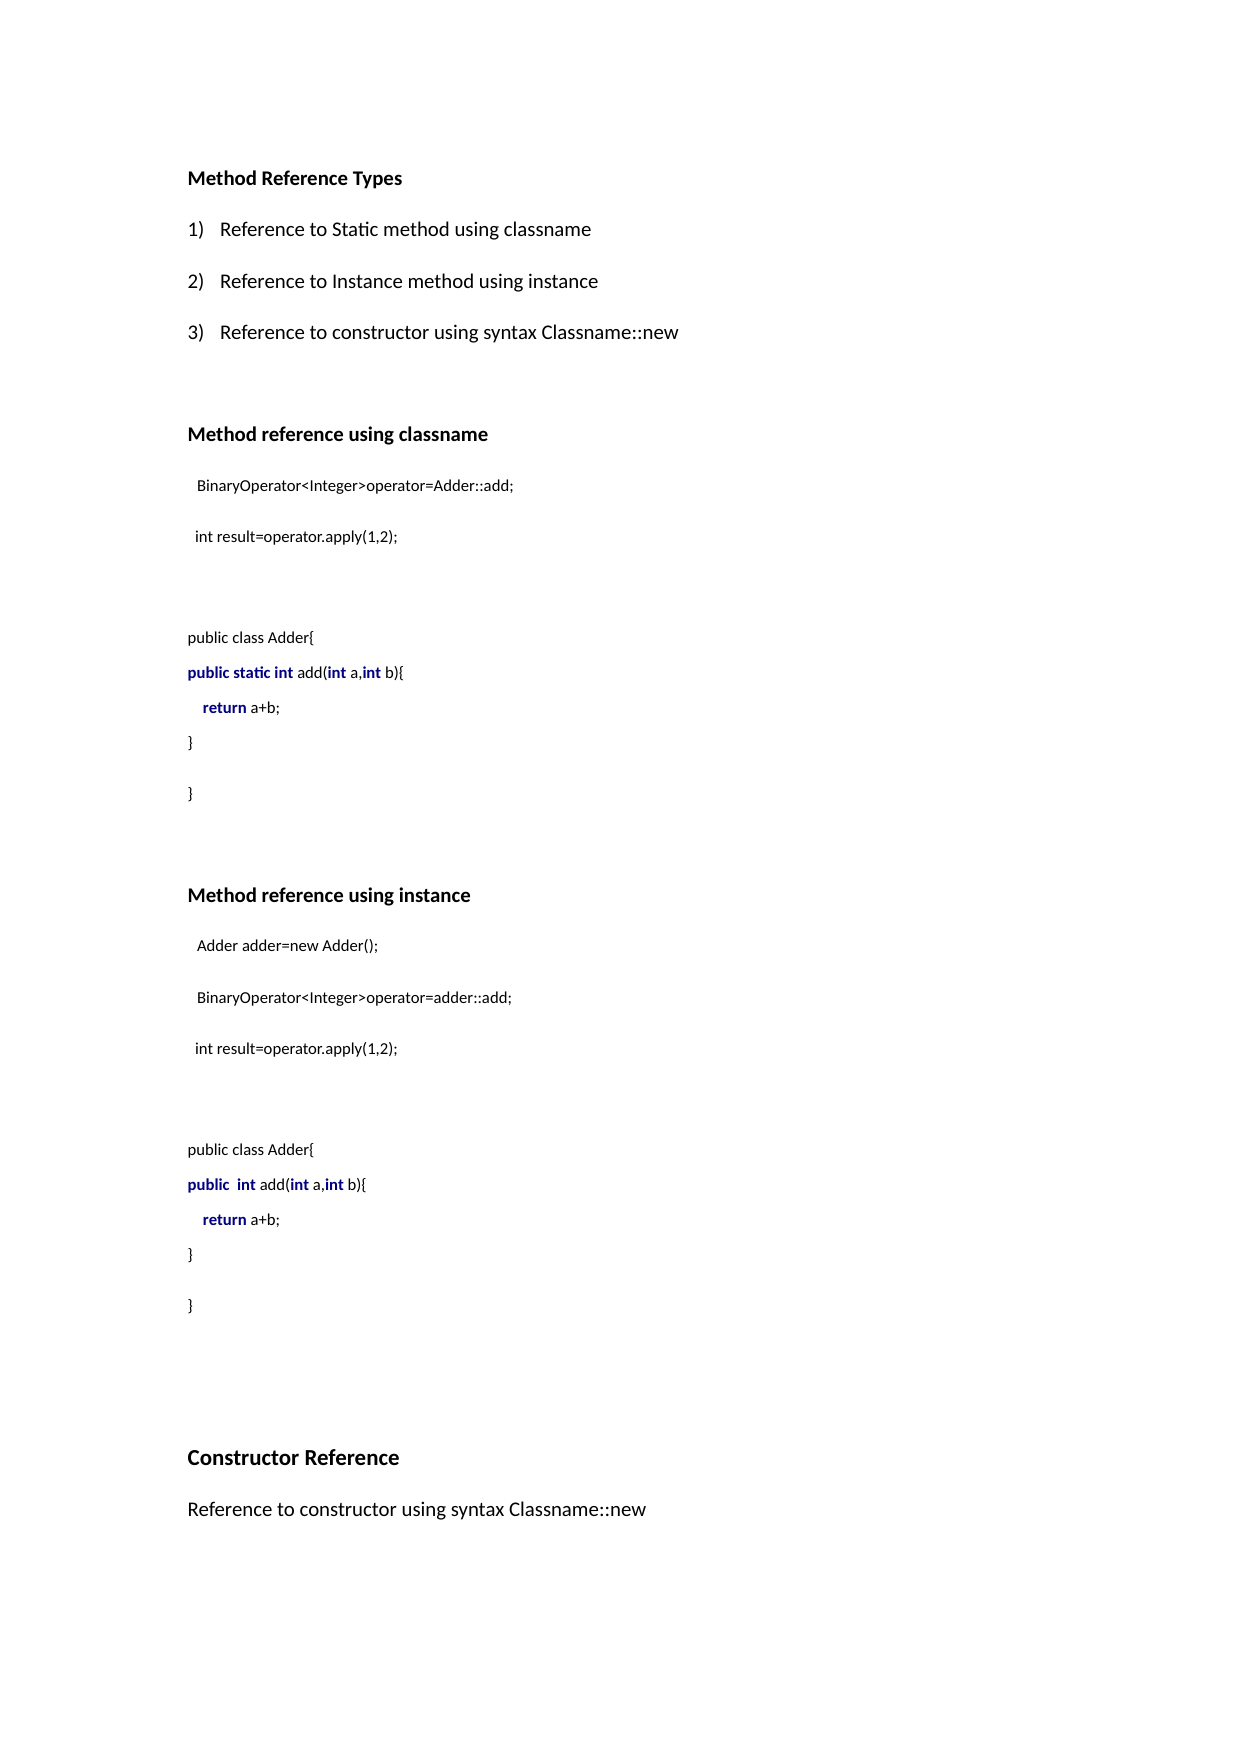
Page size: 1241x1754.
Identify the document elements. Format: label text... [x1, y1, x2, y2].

text public class Adder{ public int add(int a,int b){ return a+b; } [187, 1133, 1053, 1271]
text } [187, 777, 1053, 809]
text Method reference using classname [187, 418, 1053, 450]
text Method Reference Types [187, 162, 1053, 194]
text } [187, 1289, 1053, 1322]
text BinaryOperator<Integer>operator=adder::add; [187, 981, 1053, 1013]
list Reference to Static method using classname [187, 213, 1053, 246]
text int result=operator.apply(1,2); [187, 520, 1053, 552]
text Constructor Reference [187, 1441, 1053, 1474]
text int result=operator.apply(1,2); [187, 1032, 1053, 1064]
text Adder adder=new Adder(); [187, 930, 1053, 962]
text public class Adder{ public static int add(int a,int b){ return a+b; } [187, 621, 1053, 759]
text BinaryOperator<Integer>operator=Adder::add; [187, 469, 1053, 501]
text Method reference using instance [187, 878, 1053, 911]
text Reference to constructor using syntax Classname::new [187, 1493, 1053, 1525]
list Reference to constructor using syntax Classname::new [187, 315, 1053, 348]
list Reference to Instance method using instance [187, 264, 1053, 297]
